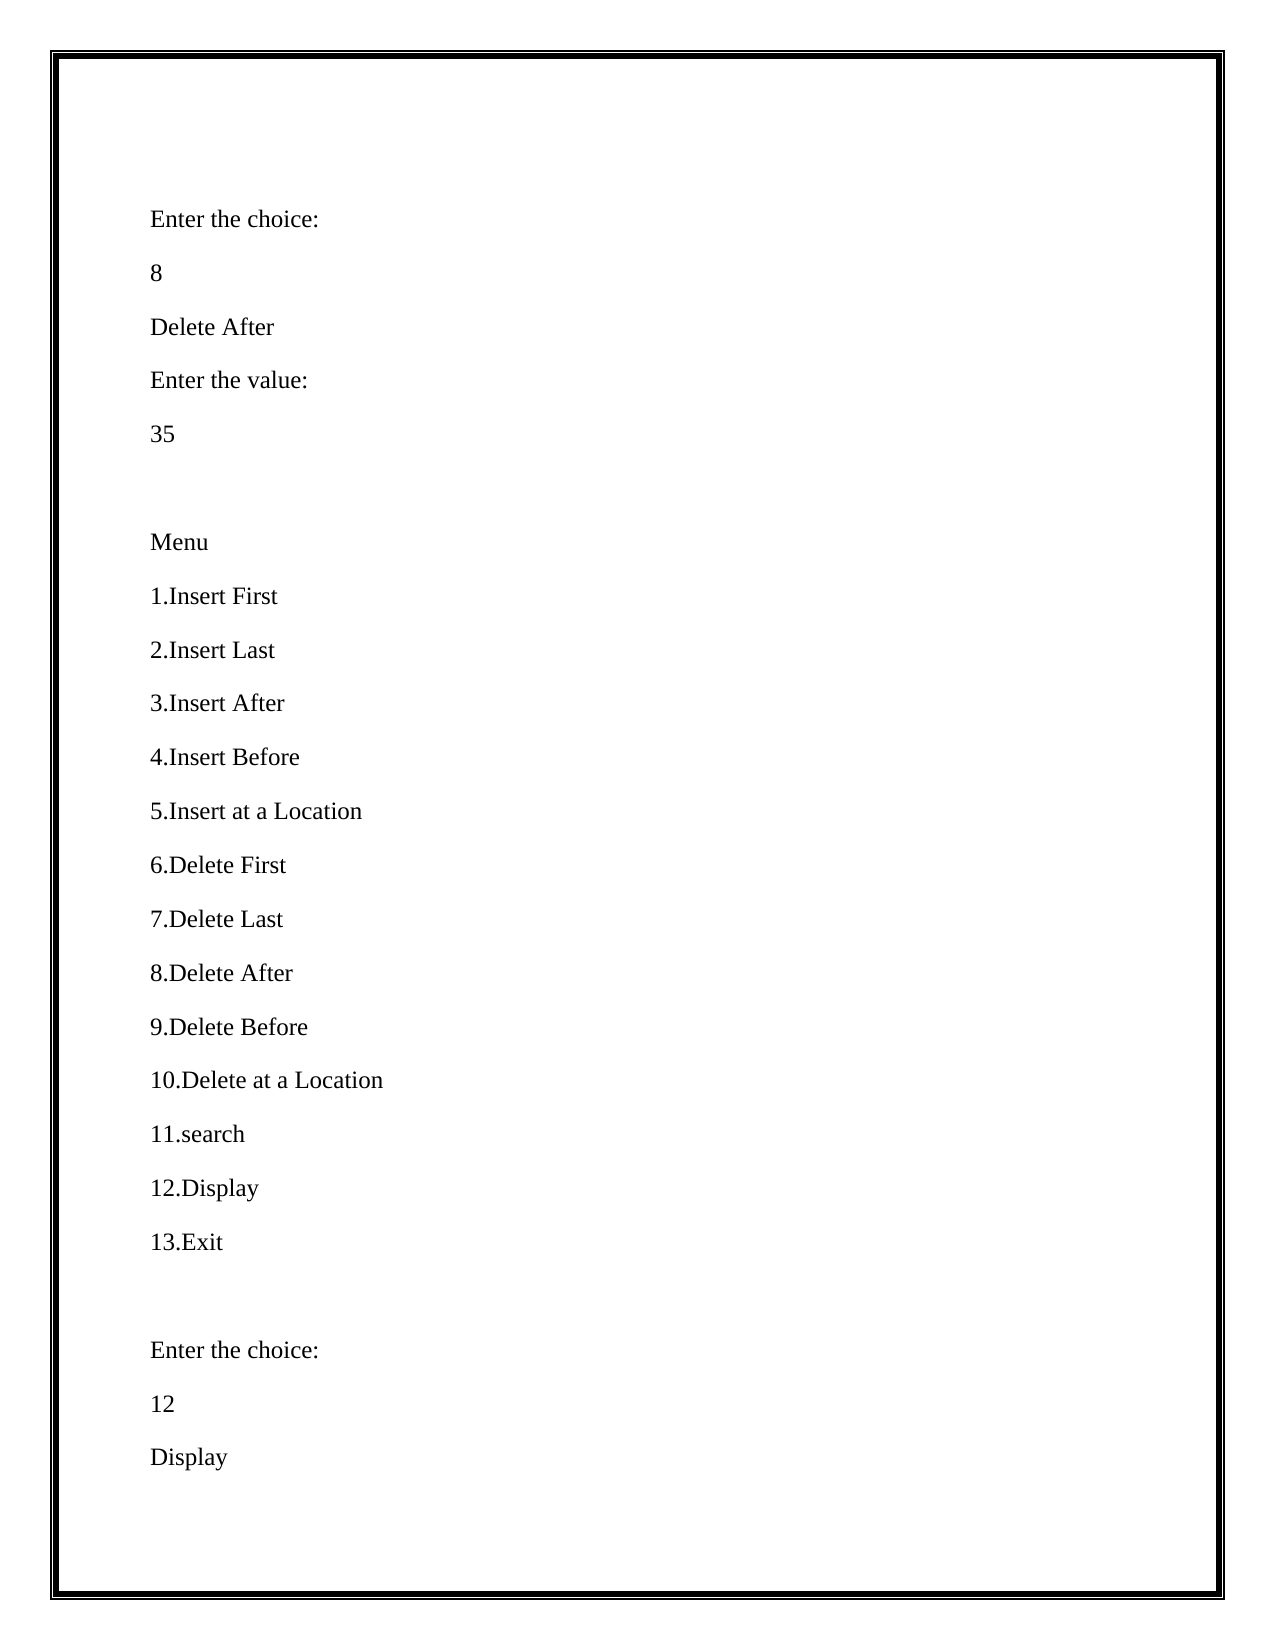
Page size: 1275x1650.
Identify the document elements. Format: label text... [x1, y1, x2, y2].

text 1.Insert First [150, 581, 1125, 609]
text 8.Delete After [150, 958, 1125, 987]
text 3.Insert After [150, 688, 1125, 717]
text 9.Delete Before [150, 1012, 1125, 1040]
text 8 [150, 258, 1125, 286]
text 11.search [150, 1119, 1125, 1148]
text Menu [150, 527, 1125, 556]
text 4.Insert Before [150, 742, 1125, 771]
text 12 [150, 1389, 1125, 1417]
text 6.Delete First [150, 850, 1125, 879]
text Enter the value: [150, 365, 1125, 394]
text 35 [150, 419, 1125, 448]
text 13.Exit [150, 1227, 1125, 1256]
text Enter the choice: [150, 204, 1125, 233]
text Display [150, 1442, 1125, 1471]
text Enter the choice: [150, 1335, 1125, 1363]
text 5.Insert at a Location [150, 796, 1125, 825]
text Delete After [150, 312, 1125, 340]
text 10.Delete at a Location [150, 1066, 1125, 1094]
text 2.Insert Last [150, 635, 1125, 663]
text 7.Delete Last [150, 904, 1125, 933]
text 12.Display [150, 1173, 1125, 1202]
